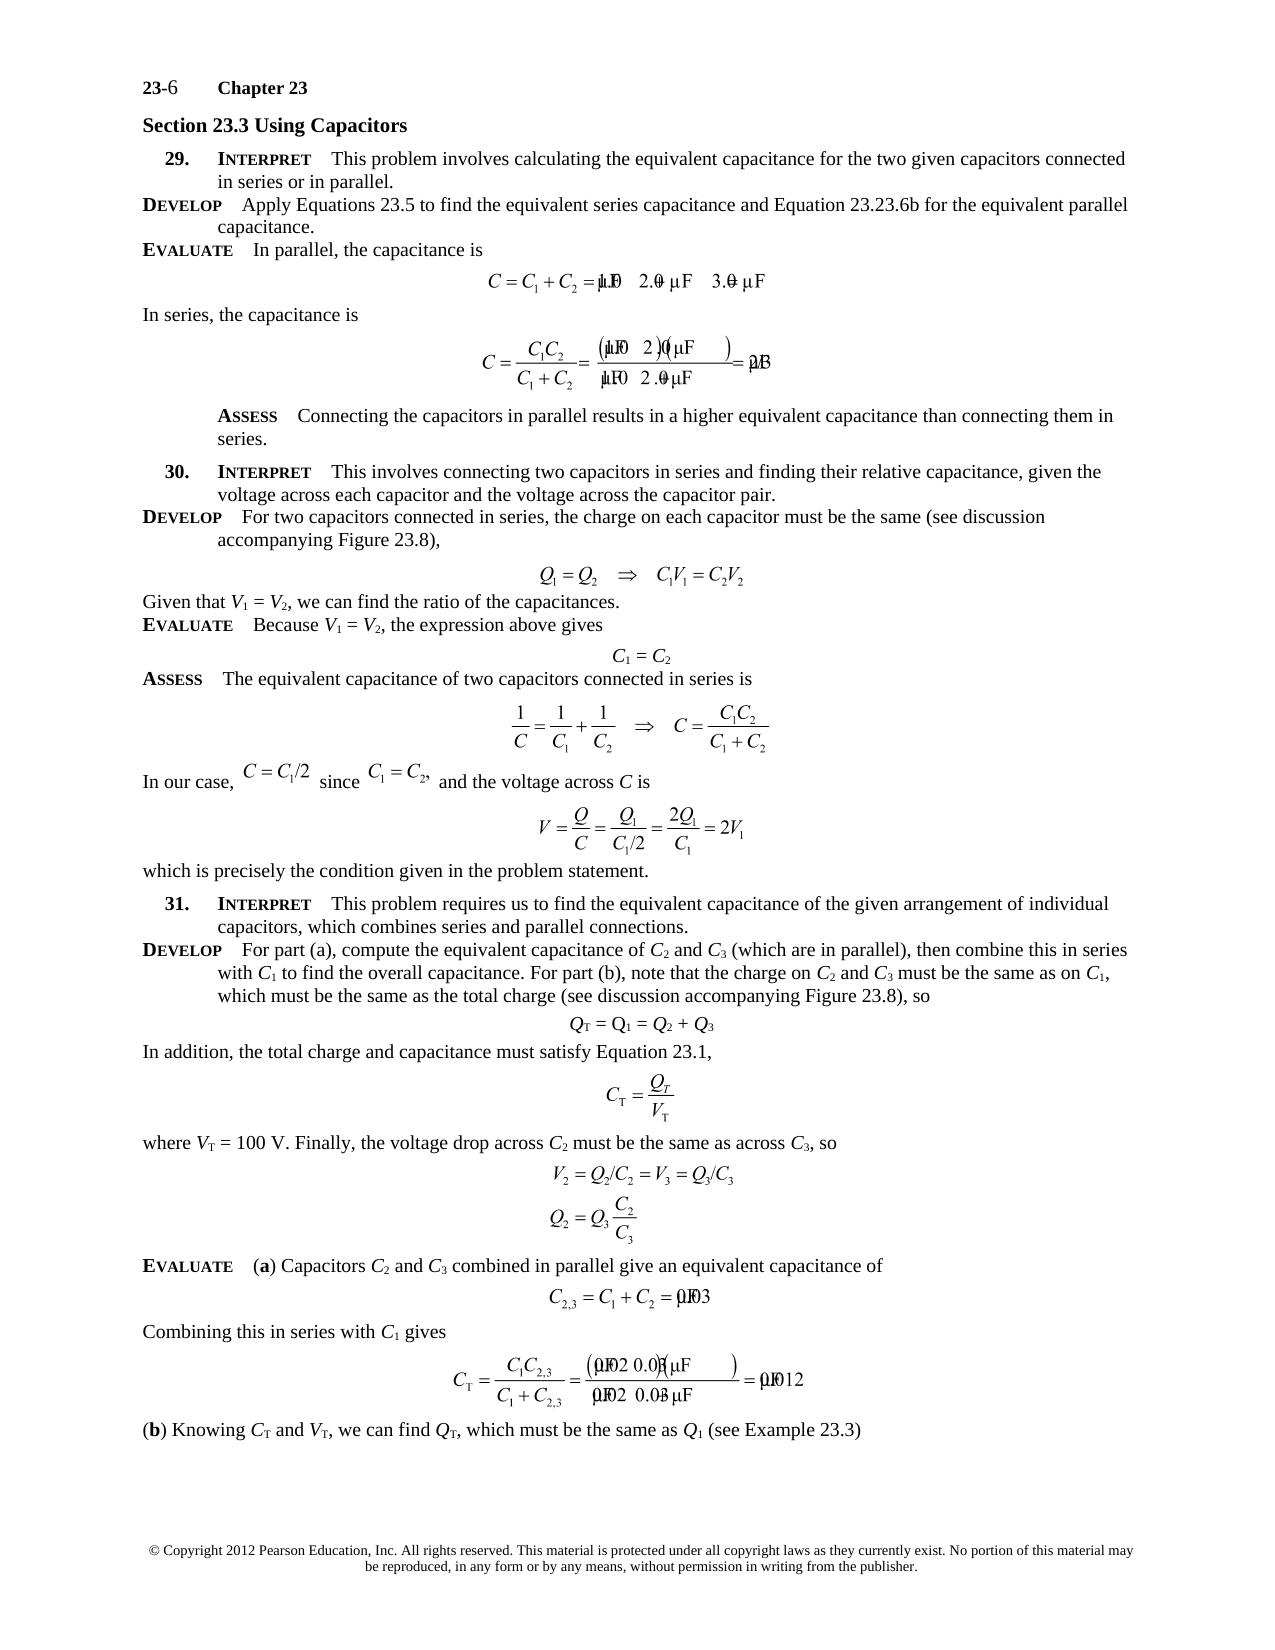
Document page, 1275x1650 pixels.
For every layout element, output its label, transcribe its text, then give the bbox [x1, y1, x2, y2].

text Assess Connecting the capacitors in parallel results in a higher equivalent capacitance than connecting them in series. [217, 404, 1140, 449]
text Combining this in series with C1 gives [142, 1320, 1140, 1343]
text (b) Knowing CT and VT, we can find QT, which must be the same as Q1 (see Example 23.3) [142, 1418, 1140, 1441]
text C1 = C2 [142, 644, 1140, 667]
text Develop For two capacitors connected in series, the charge on each capacitor must be the same (see discussion accompanying Figure 23.8), [142, 505, 1140, 551]
text In series, the capacitance is [142, 303, 1140, 326]
picture [449, 1348, 833, 1413]
text 31. Interpret This problem requires us to find the equivalent capacitance of the given arrangement of individual capacitors, which combines series and parallel connections. [142, 892, 1140, 938]
picture [546, 1159, 737, 1249]
text QT = Q1 = Q2 + Q3 [142, 1012, 1140, 1034]
text which is precisely the condition given in the problem statement. [142, 859, 1140, 882]
text 29. Interpret This problem involves calculating the equivalent capacitance for the two given capacitors connected in series or in parallel. [142, 147, 1140, 193]
text Evaluate In parallel, the capacitance is [142, 238, 1140, 261]
text 30. Interpret This involves connecting two capacitors in series and finding their relative capacitance, given the voltage across each capacitor and the voltage across the capacitor pair. [142, 460, 1140, 505]
picture [536, 559, 747, 591]
picture [535, 800, 748, 859]
picture [239, 756, 315, 788]
text In addition, the total charge and capacitance must satisfy Equation 23.1, [142, 1039, 1140, 1062]
picture [508, 698, 774, 757]
text where VT = 100 V. Finally, the voltage drop across C2 must be the same as across C3, so [142, 1131, 1140, 1154]
text Develop For part (a), compute the equivalent capacitance of C2 and C3 (which are in parallel), then combine this in series with C1 to find the overall capacitance. For part (b), note that the charge on C2 and C3 must be the same as on C1, which must be the same as the total charge (see discussion accompanying Figure 23.8), so [142, 938, 1140, 1006]
text Section 23.3 Using Capacitors [142, 112, 1140, 137]
text Develop Apply Equations 23.5 to find the equivalent series capacitance and Equation 23.23.6b for the equivalent parallel capacitance. [142, 193, 1140, 238]
text Evaluate Because V1 = V2, the expression above gives [142, 613, 1140, 636]
text In our case, since and the voltage across C is [142, 757, 1140, 792]
text Evaluate (a) Capacitors C2 and C3 combined in parallel give an equivalent capacitance of [142, 1254, 1140, 1277]
picture [484, 266, 799, 298]
text Given that V1 = V2, we can find the ratio of the capacitances. [142, 591, 1140, 613]
picture [364, 756, 434, 788]
picture [478, 330, 804, 394]
picture [602, 1067, 680, 1126]
picture [545, 1281, 738, 1316]
text Assess The equivalent capacitance of two capacitors connected in series is [142, 667, 1140, 690]
